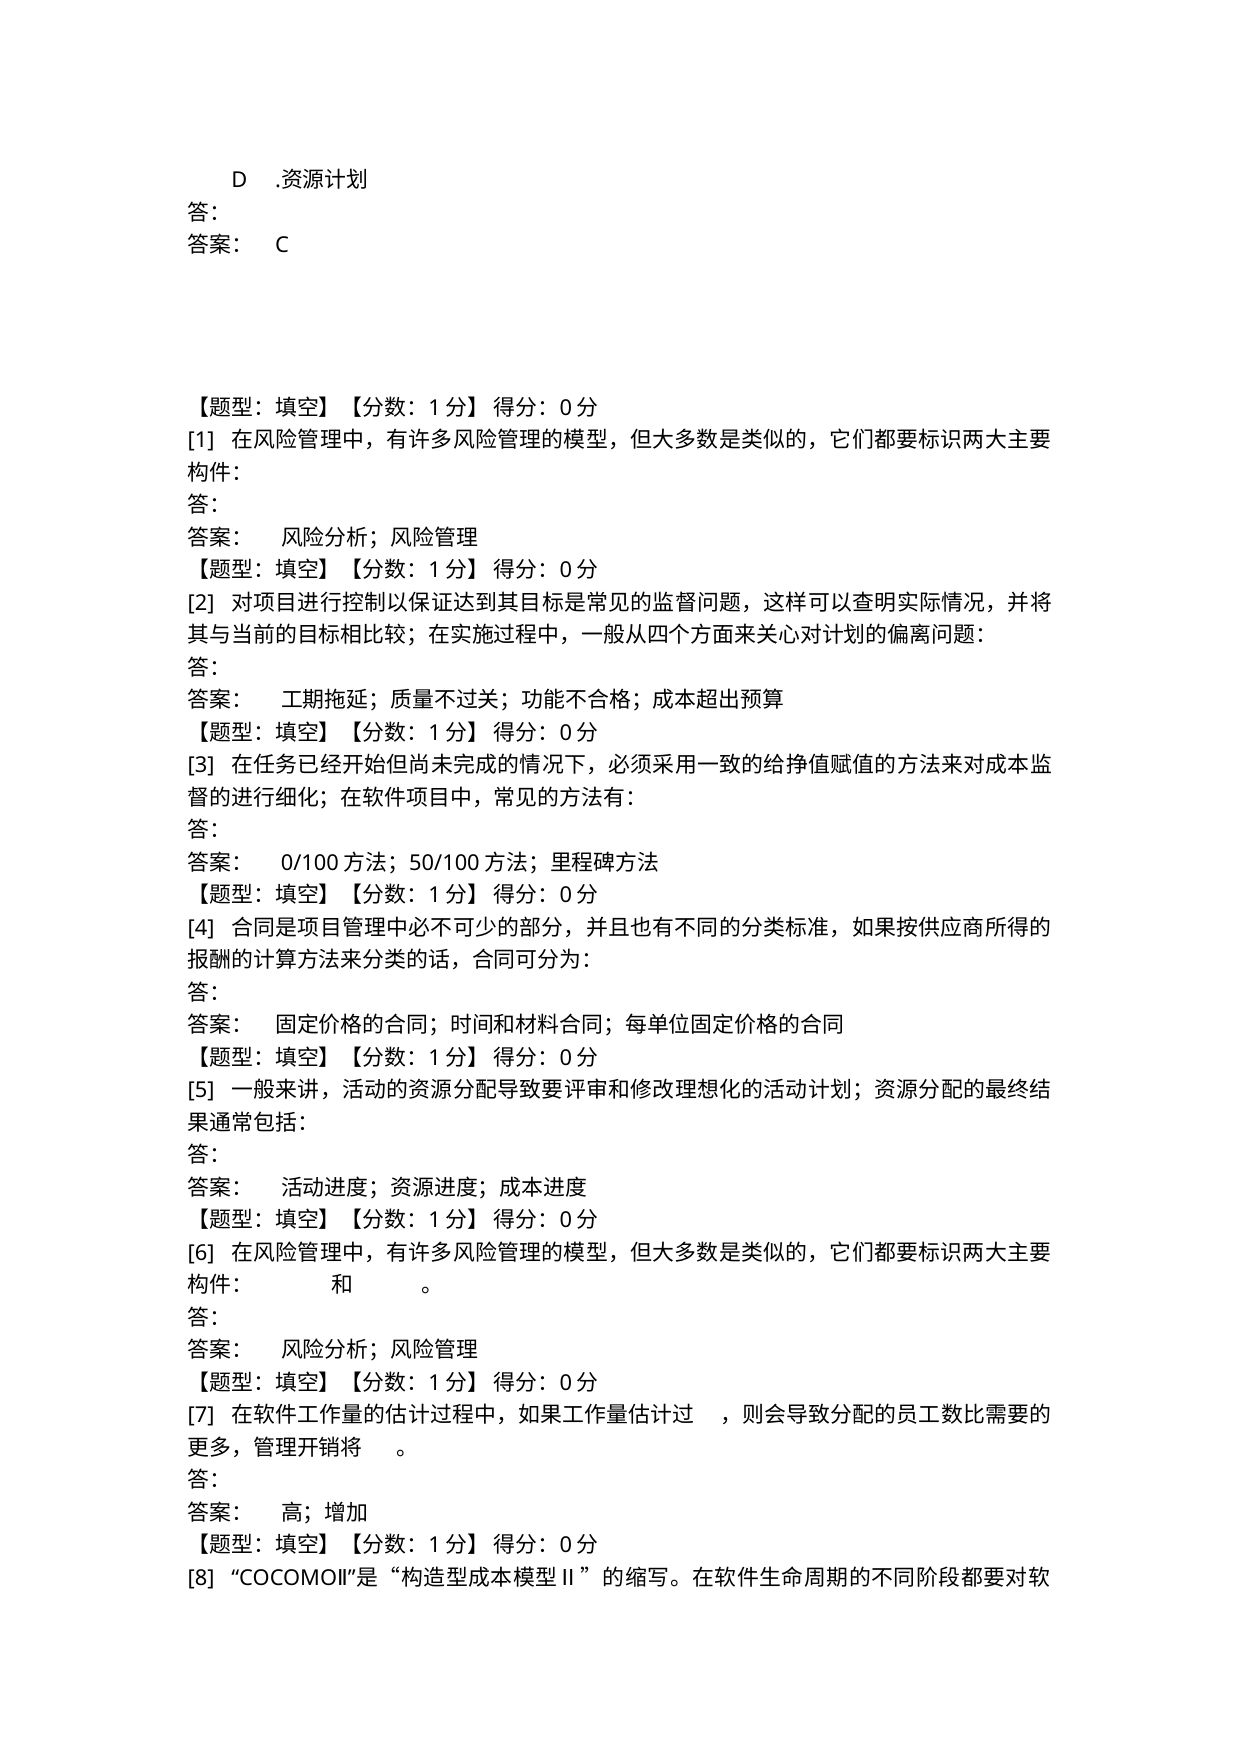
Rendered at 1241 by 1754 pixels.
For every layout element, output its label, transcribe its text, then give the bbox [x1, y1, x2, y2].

text 答案： 工期拖延；质量不过关；功能不合格；成本超出预算 [187, 682, 1053, 714]
text 答案： 风险分析；风险管理 [187, 1332, 1053, 1364]
text [3] 在任务已经开始但尚未完成的情况下，必须采用一致的给挣值赋值的方法来对成本监督的进行细化；在软件项目中，常见的方法有： [187, 747, 1053, 812]
text 【题型：填空】【分数：1分】 得分：0分 [187, 1364, 1053, 1397]
text 答： [187, 812, 1053, 844]
text 答： [187, 1462, 1053, 1494]
text [4] 合同是项目管理中必不可少的部分，并且也有不同的分类标准，如果按供应商所得的报酬的计算方法来分类的话，合同可分为： [187, 909, 1053, 974]
text 答案： 0/100方法；50/100方法；里程碑方法 [187, 844, 1053, 877]
text [6] 在风险管理中，有许多风险管理的模型，但大多数是类似的，它们都要标识两大主要构件： 和 。 [187, 1234, 1053, 1299]
text 【题型：填空】【分数：1分】 得分：0分 [187, 1202, 1053, 1234]
text 【题型：填空】【分数：1分】 得分：0分 [187, 389, 1053, 422]
text 答： [187, 649, 1053, 682]
text 答案： 高；增加 [187, 1494, 1053, 1527]
text 答： [187, 1137, 1053, 1169]
text 答： [187, 974, 1053, 1007]
text [7] 在软件工作量的估计过程中，如果工作量估计过 ，则会导致分配的员工数比需要的更多，管理开销将 。 [187, 1397, 1053, 1462]
text 【题型：填空】【分数：1分】 得分：0分 [187, 552, 1053, 584]
text 答： [187, 487, 1053, 519]
text 答： [187, 1299, 1053, 1332]
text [187, 1559, 1053, 1592]
text [5] 一般来讲，活动的资源分配导致要评审和修改理想化的活动计划；资源分配的最终结果通常包括： [187, 1072, 1053, 1137]
text 【题型：填空】【分数：1分】 得分：0分 [187, 714, 1053, 747]
text 答案： 活动进度；资源进度；成本进度 [187, 1169, 1053, 1202]
text 答案： C [187, 227, 1053, 259]
text 答： [187, 194, 1053, 227]
text D .资源计划 [187, 162, 1053, 194]
text 答案： 风险分析；风险管理 [187, 519, 1053, 552]
text 答案： 固定价格的合同；时间和材料合同；每单位固定价格的合同 [187, 1007, 1053, 1039]
text [1] 在风险管理中，有许多风险管理的模型，但大多数是类似的，它们都要标识两大主要构件： [187, 422, 1053, 487]
text [2] 对项目进行控制以保证达到其目标是常见的监督问题，这样可以查明实际情况，并将其与当前的目标相比较；在实施过程中，一般从四个方面来关心对计划的偏离问题： [187, 584, 1053, 649]
text 【题型：填空】【分数：1分】 得分：0分 [187, 877, 1053, 909]
text 【题型：填空】【分数：1分】 得分：0分 [187, 1039, 1053, 1072]
text 【题型：填空】【分数：1分】 得分：0分 [187, 1527, 1053, 1559]
